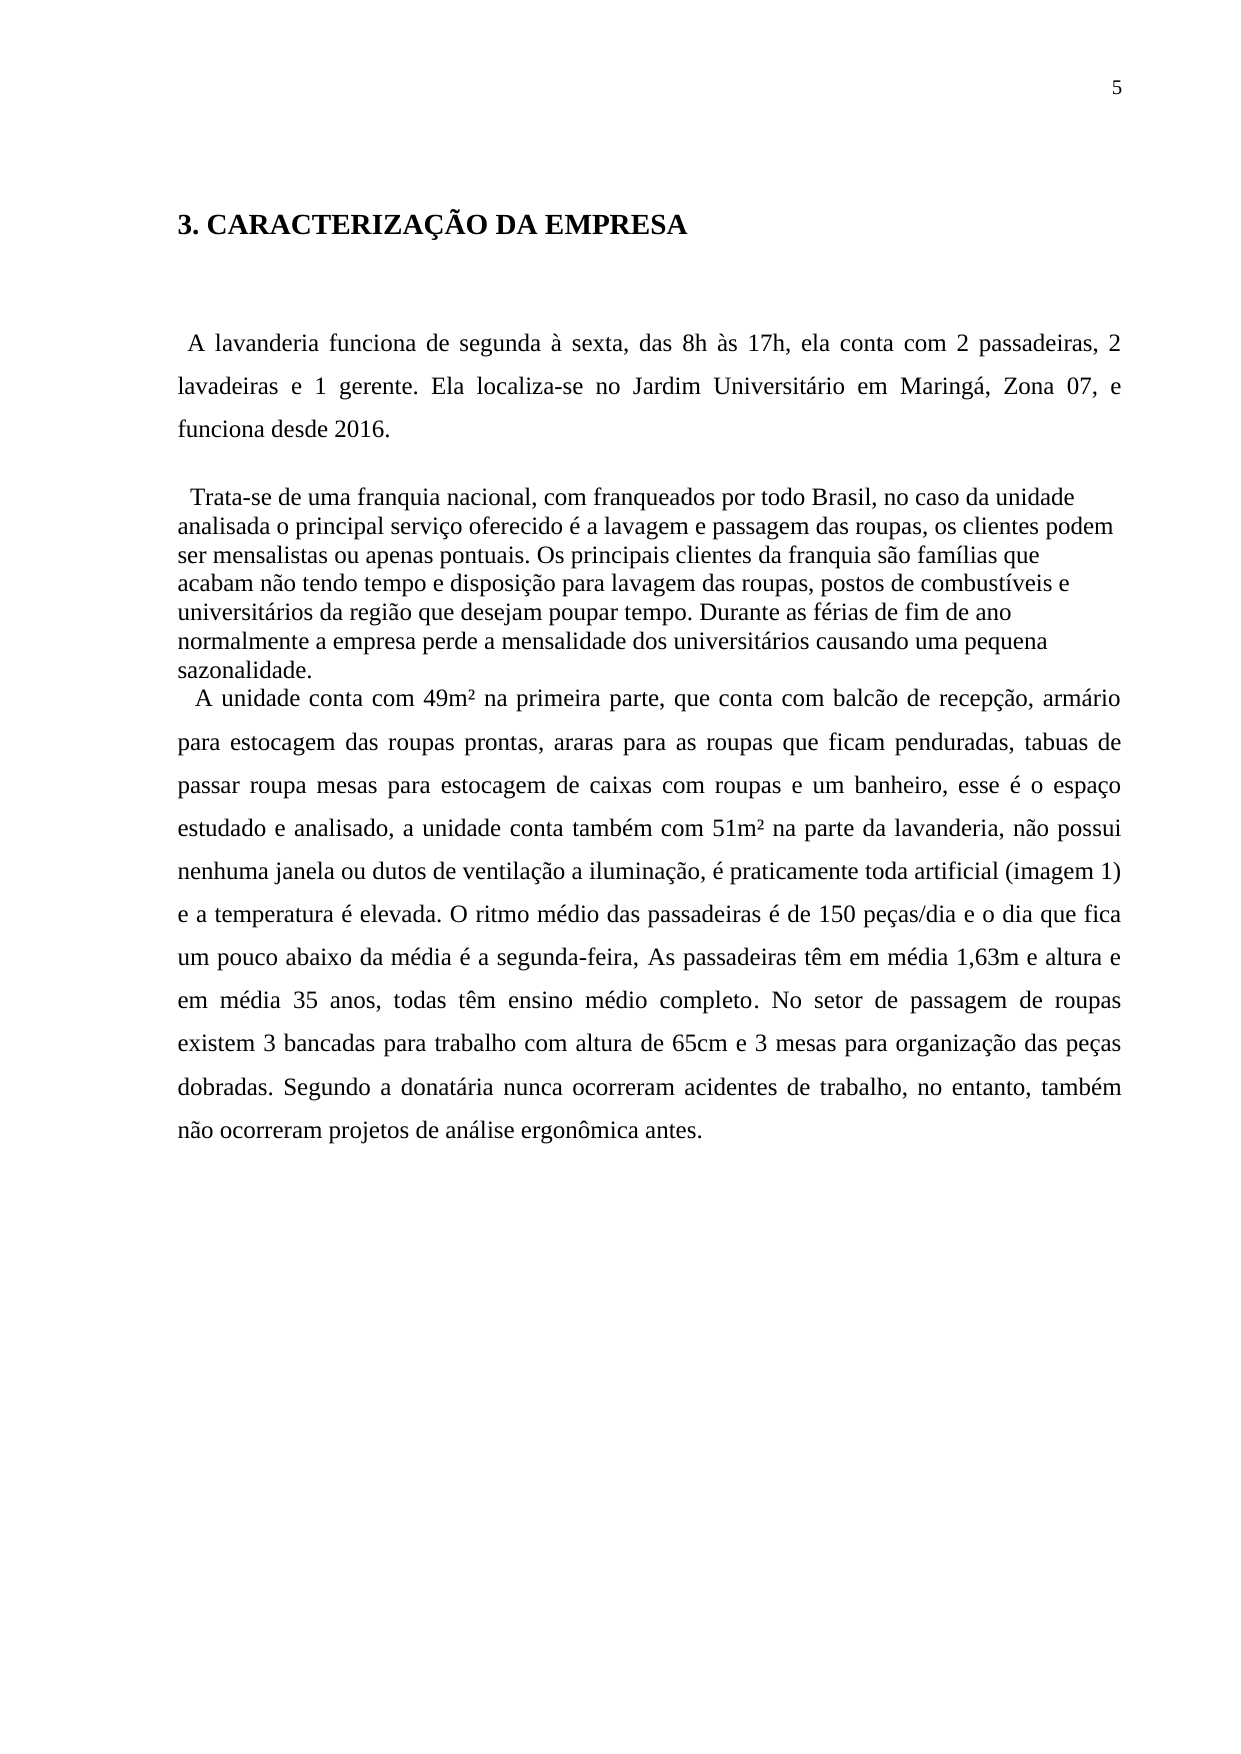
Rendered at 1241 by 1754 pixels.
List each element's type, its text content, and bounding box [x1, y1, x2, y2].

text A unidade conta com 49m² na primeira parte, que conta com balcão de recepção, armário para estocagem das roupas prontas, araras para as roupas que ficam penduradas, tabuas de passar roupa mesas para estocagem de caixas com roupas e um banheiro, esse é o espaço estudado e analisado, a unidade conta também com 51m² na parte da lavanderia, não possui nenhuma janela ou dutos de ventilação a iluminação, é praticamente toda artificial (imagem 1) e a temperatura é elevada. O ritmo médio das passadeiras é de 150 peças/dia e o dia que fica um pouco abaixo da média é a segunda-feira, As passadeiras têm em média 1,63m e altura e em média 35 anos, todas têm ensino médio completo. No setor de passagem de roupas existem 3 bancadas para trabalho com altura de 65cm e 3 mesas para organização das peças dobradas. Segundo a donatária nunca ocorreram acidentes de trabalho, no entanto, também não ocorreram projetos de análise ergonômica antes. [177, 683, 1122, 1143]
text Trata-se de uma franquia nacional, com franqueados por todo Brasil, no caso da unidade analisada o principal serviço oferecido é a lavagem e passagem das roupas, os clientes podem ser mensalistas ou apenas pontuais. Os principais clientes da franquia são famílias que acabam não tendo tempo e disposição para lavagem das roupas, postos de combustíveis e universitários da região que desejam poupar tempo. Durante as férias de fim de ano normalmente a empresa perde a mensalidade dos universitários causando uma pequena sazonalidade. [177, 482, 1122, 683]
subtitle CARACTERIZAÇÃO DA EMPRESA [177, 207, 1122, 240]
text A lavanderia funciona de segunda à sexta, das 8h às 17h, ela conta com 2 passadeiras, 2 lavadeiras e 1 gerente. Ela localiza-se no Jardim Universitário em Maringá, Zona 07, e funciona desde 2016. [177, 328, 1122, 443]
